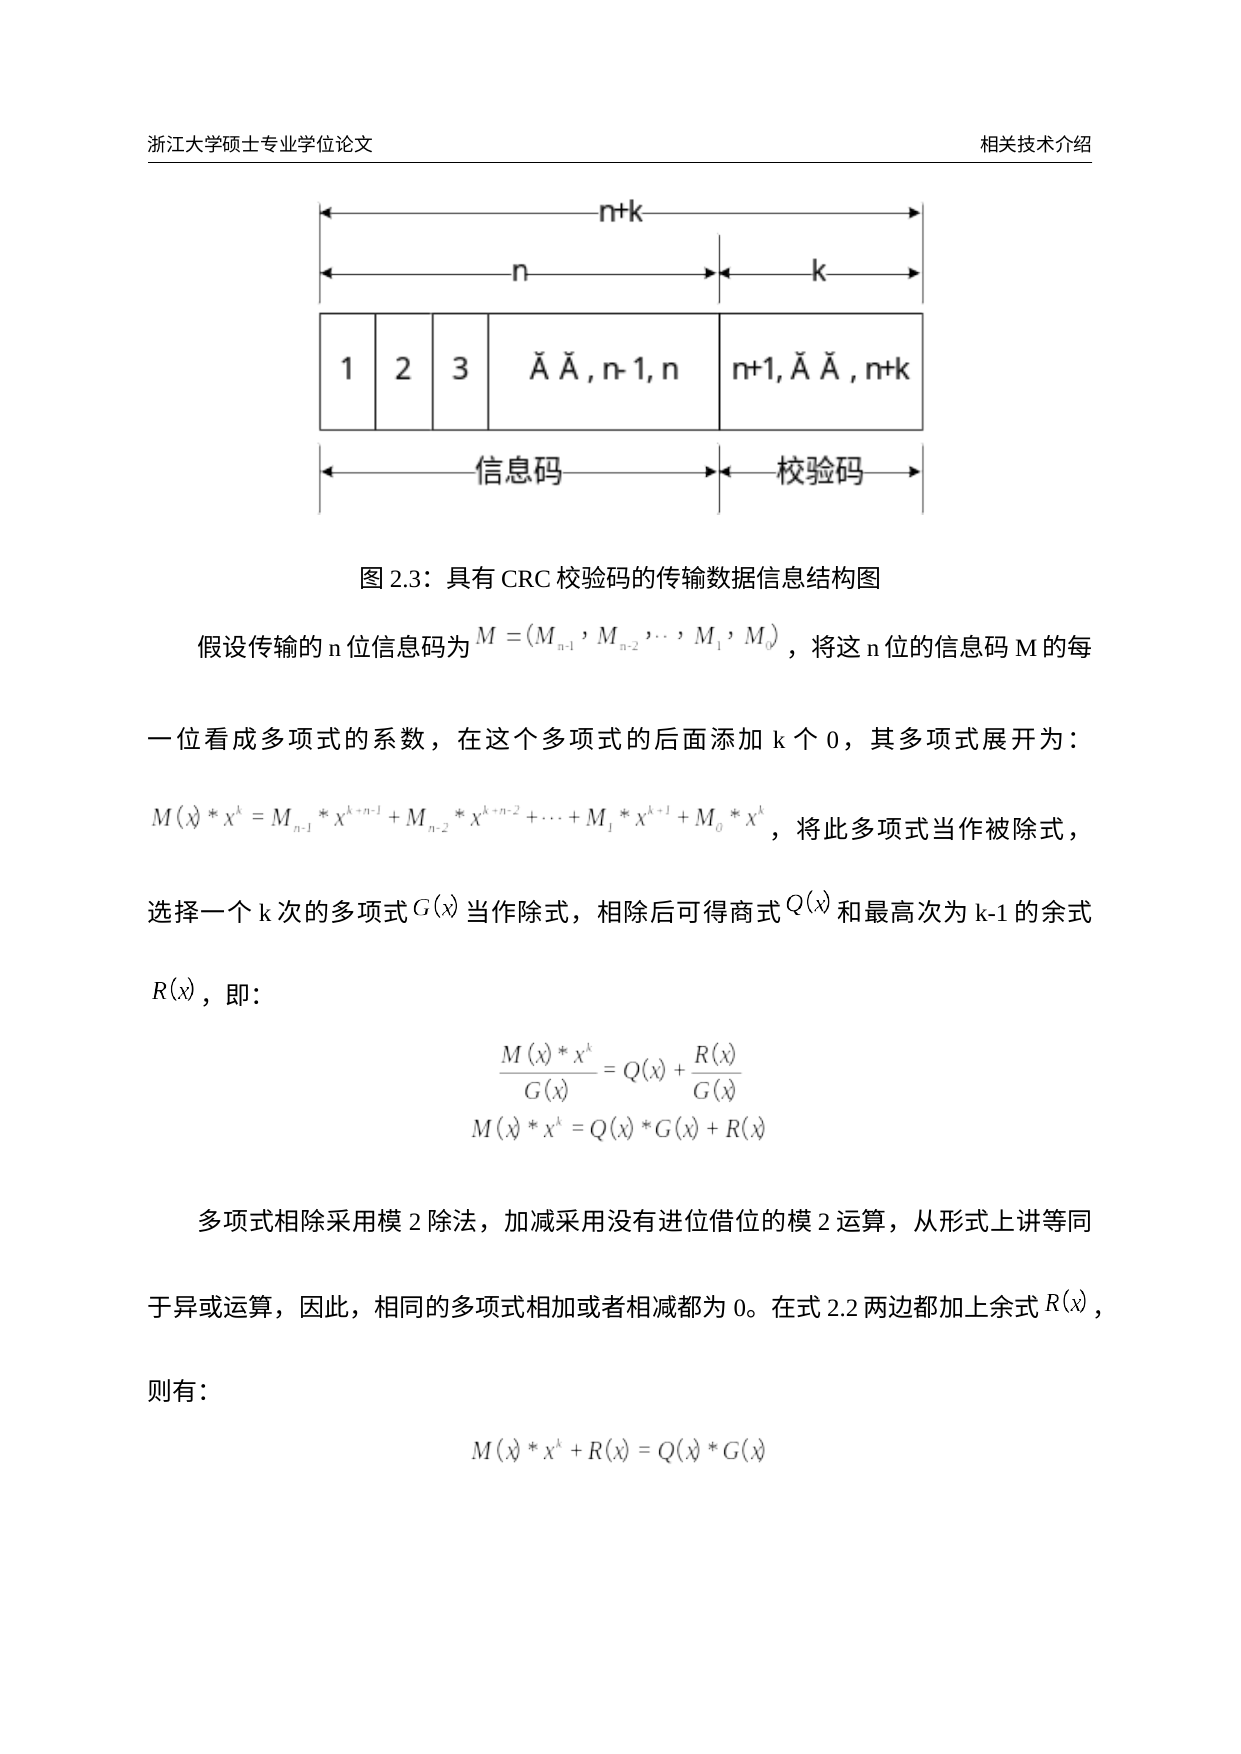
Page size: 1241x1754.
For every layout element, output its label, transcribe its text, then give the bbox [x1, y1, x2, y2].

text 多项式相除采用模2除法，加减采用没有进位借位的模2运算，从形式上讲等同于异或运算，因此，相同的多项式相加或者相减都为0。在式2.2两边都加上余式，则有： [148, 1186, 1092, 1424]
text 假设传输的n位信息码为，将这n位的信息码M的每一位看成多项式的系数，在这个多项式的后面添加k个0，其多项式展开为：，将此多项式当作被除式，选择一个k次的多项式当作除式，相除后可得商式和最高次为k-1的余式，即： [148, 619, 1092, 1027]
text 图2.3：具有CRC校验码的传输数据信息结构图 [148, 186, 1092, 610]
